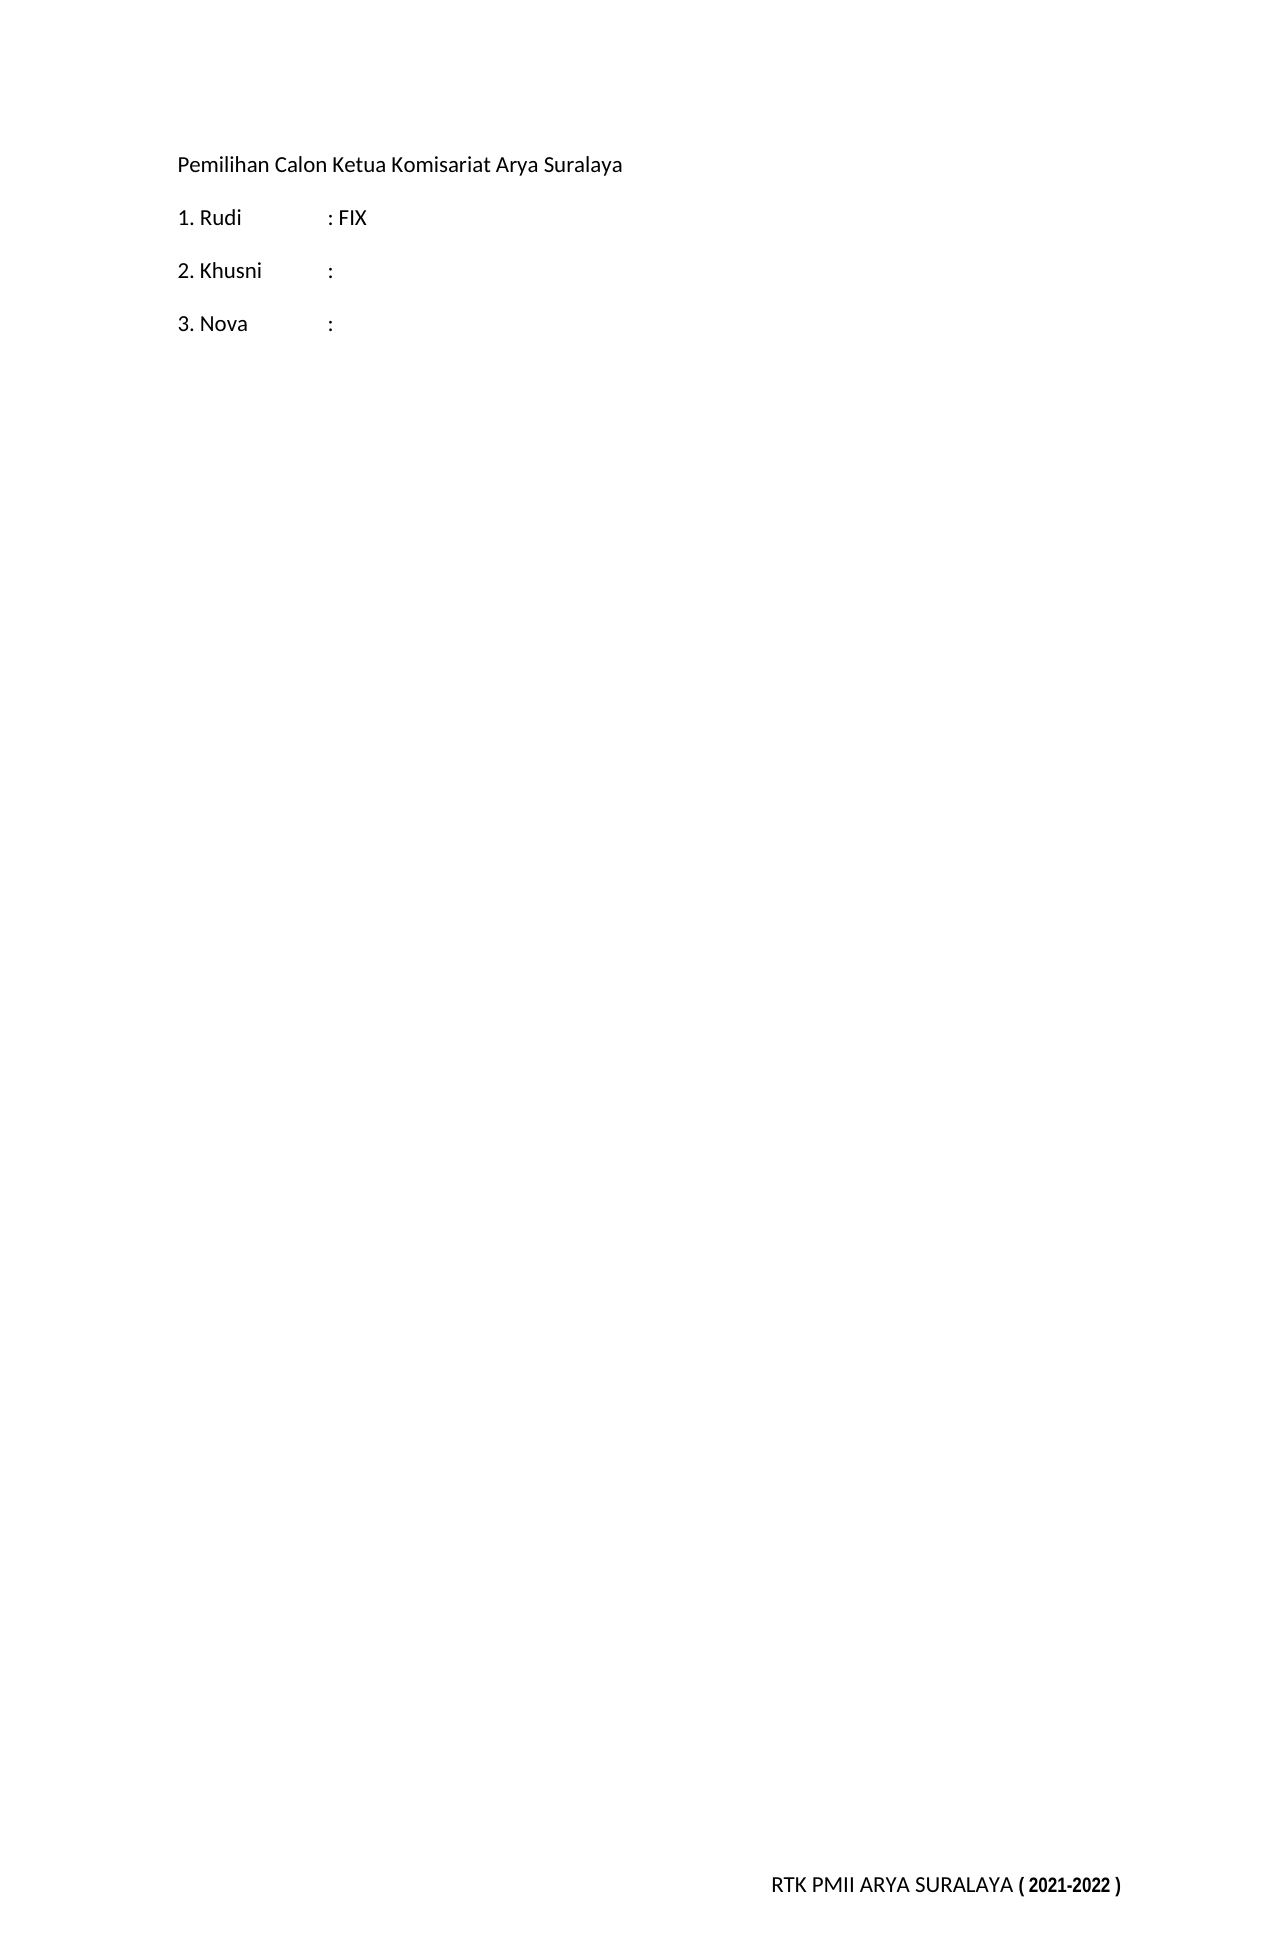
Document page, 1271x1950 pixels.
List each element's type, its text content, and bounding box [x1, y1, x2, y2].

text 1. Rudi : FIX [177, 203, 1121, 231]
text 3. Nova : [177, 309, 1121, 337]
text Pemilihan Calon Ketua Komisariat Arya Suralaya [177, 150, 1121, 178]
text 2. Khusni : [177, 256, 1121, 284]
